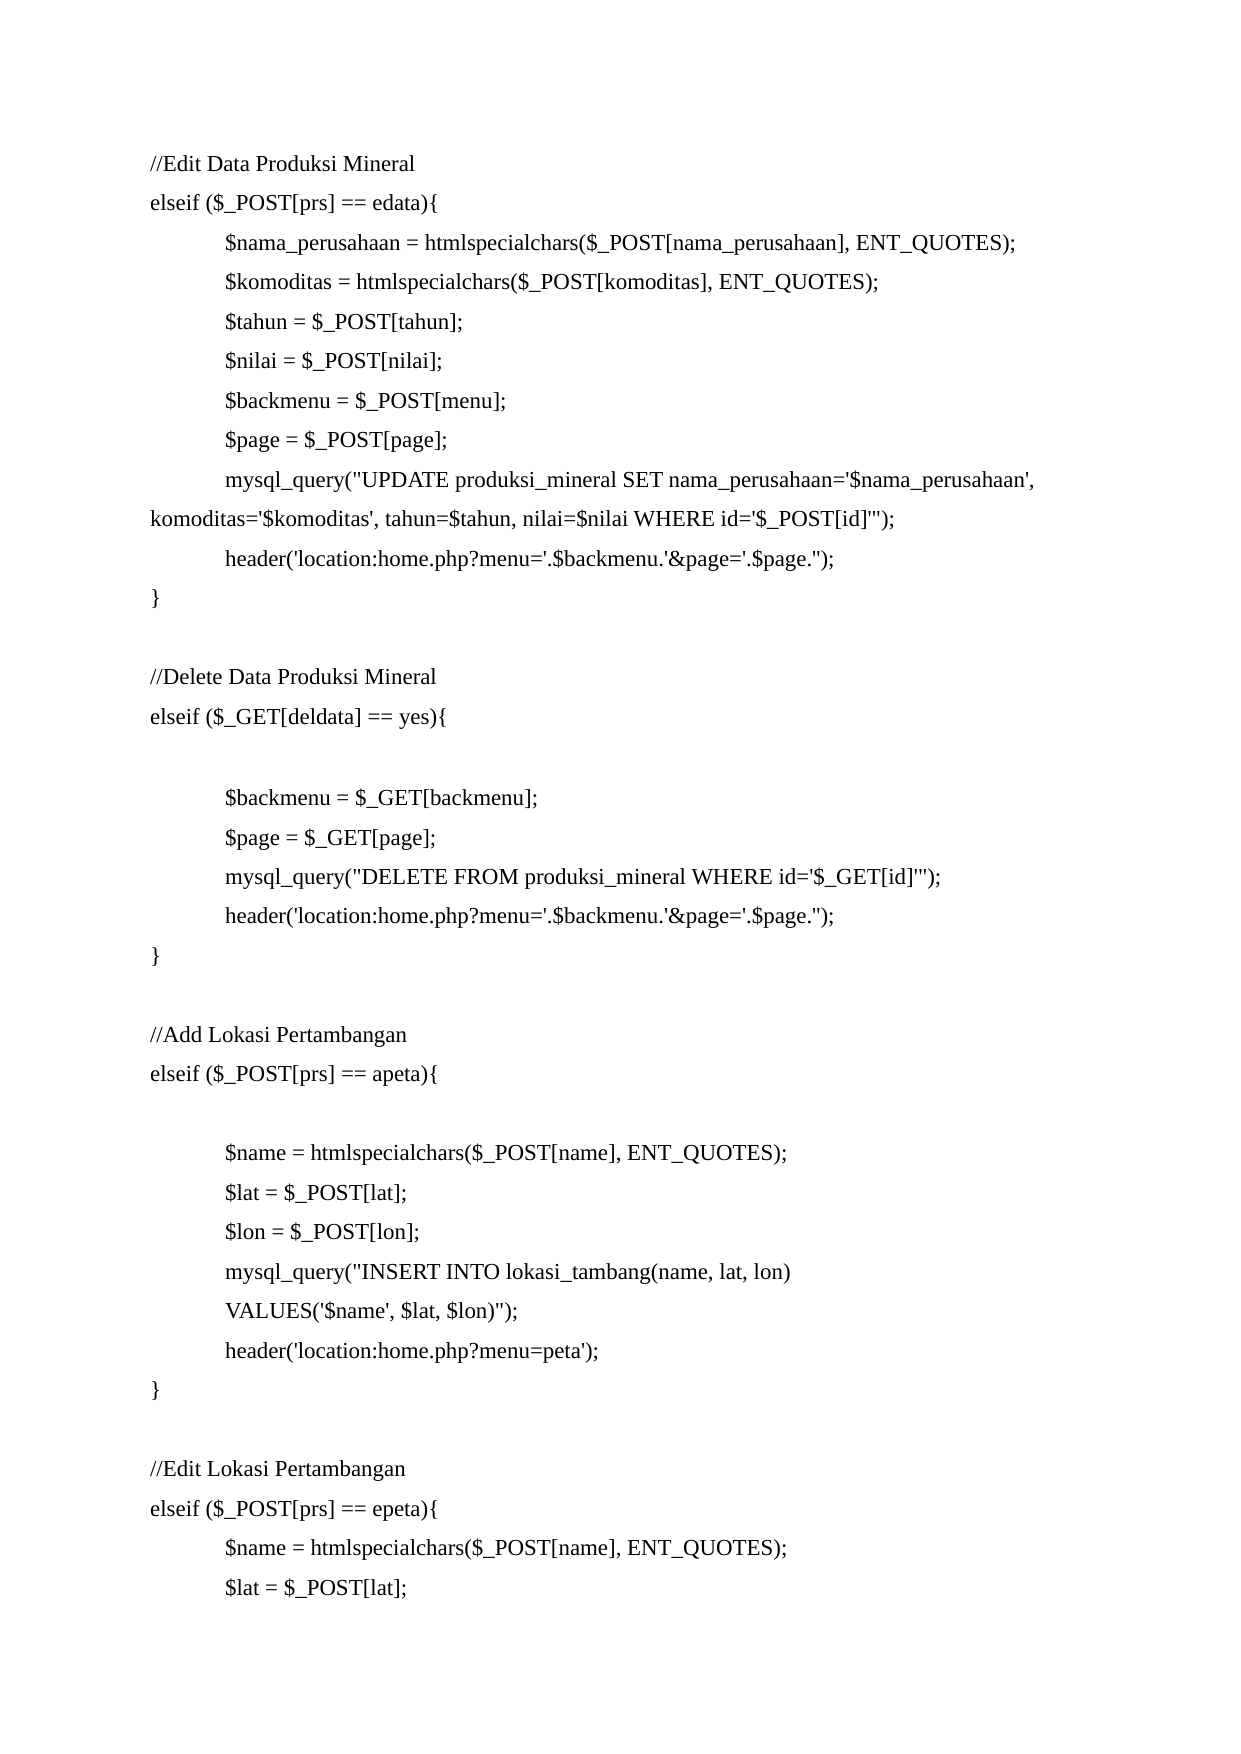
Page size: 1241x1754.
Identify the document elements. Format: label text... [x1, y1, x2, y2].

text $komoditas = htmlspecialchars($_POST[komoditas], ENT_QUOTES); [150, 268, 1090, 295]
text $nilai = $_POST[nilai]; [150, 347, 1090, 374]
text $lat = $_POST[lat]; [150, 1179, 1090, 1205]
text elseif ($_GET[deldata] == yes){ [150, 703, 1090, 729]
text $lat = $_POST[lat]; [150, 1574, 1090, 1600]
text } [150, 1376, 1090, 1403]
text //Add Lokasi Pertambangan [150, 1021, 1090, 1047]
text mysql_query("INSERT INTO lokasi_tambang(name, lat, lon) [150, 1258, 1090, 1284]
text $page = $_POST[page]; [150, 426, 1090, 453]
text //Edit Data Produksi Mineral [150, 150, 1090, 176]
text VALUES('$name', $lat, $lon)"); [150, 1297, 1090, 1324]
text elseif ($_POST[prs] == epeta){ [150, 1495, 1090, 1521]
text //Delete Data Produksi Mineral [150, 663, 1090, 689]
text mysql_query("DELETE FROM produksi_mineral WHERE id='$_GET[id]'"); [150, 863, 1090, 889]
text mysql_query("UPDATE produksi_mineral SET nama_perusahaan='$nama_perusahaan', komoditas='$komoditas', tahun=$tahun, nilai=$nilai WHERE id='$_POST[id]'"); [150, 466, 1090, 532]
text $lon = $_POST[lon]; [150, 1218, 1090, 1245]
text elseif ($_POST[prs] == edata){ [150, 189, 1090, 216]
text header('location:home.php?menu=peta'); [150, 1337, 1090, 1363]
text header('location:home.php?menu='.$backmenu.'&page='.$page.''); [150, 545, 1090, 571]
text $name = htmlspecialchars($_POST[name], ENT_QUOTES); [150, 1534, 1090, 1561]
text header('location:home.php?menu='.$backmenu.'&page='.$page.''); [150, 902, 1090, 929]
text } [150, 584, 1090, 611]
text $nama_perusahaan = htmlspecialchars($_POST[nama_perusahaan], ENT_QUOTES); [150, 229, 1090, 255]
text $tahun = $_POST[tahun]; [150, 308, 1090, 334]
text $backmenu = $_GET[backmenu]; [150, 784, 1090, 810]
text $backmenu = $_POST[menu]; [150, 387, 1090, 413]
text elseif ($_POST[prs] == apeta){ [150, 1060, 1090, 1087]
text $page = $_GET[page]; [150, 823, 1090, 850]
text $name = htmlspecialchars($_POST[name], ENT_QUOTES); [150, 1139, 1090, 1166]
text } [150, 942, 1090, 968]
text //Edit Lokasi Pertambangan [150, 1455, 1090, 1482]
